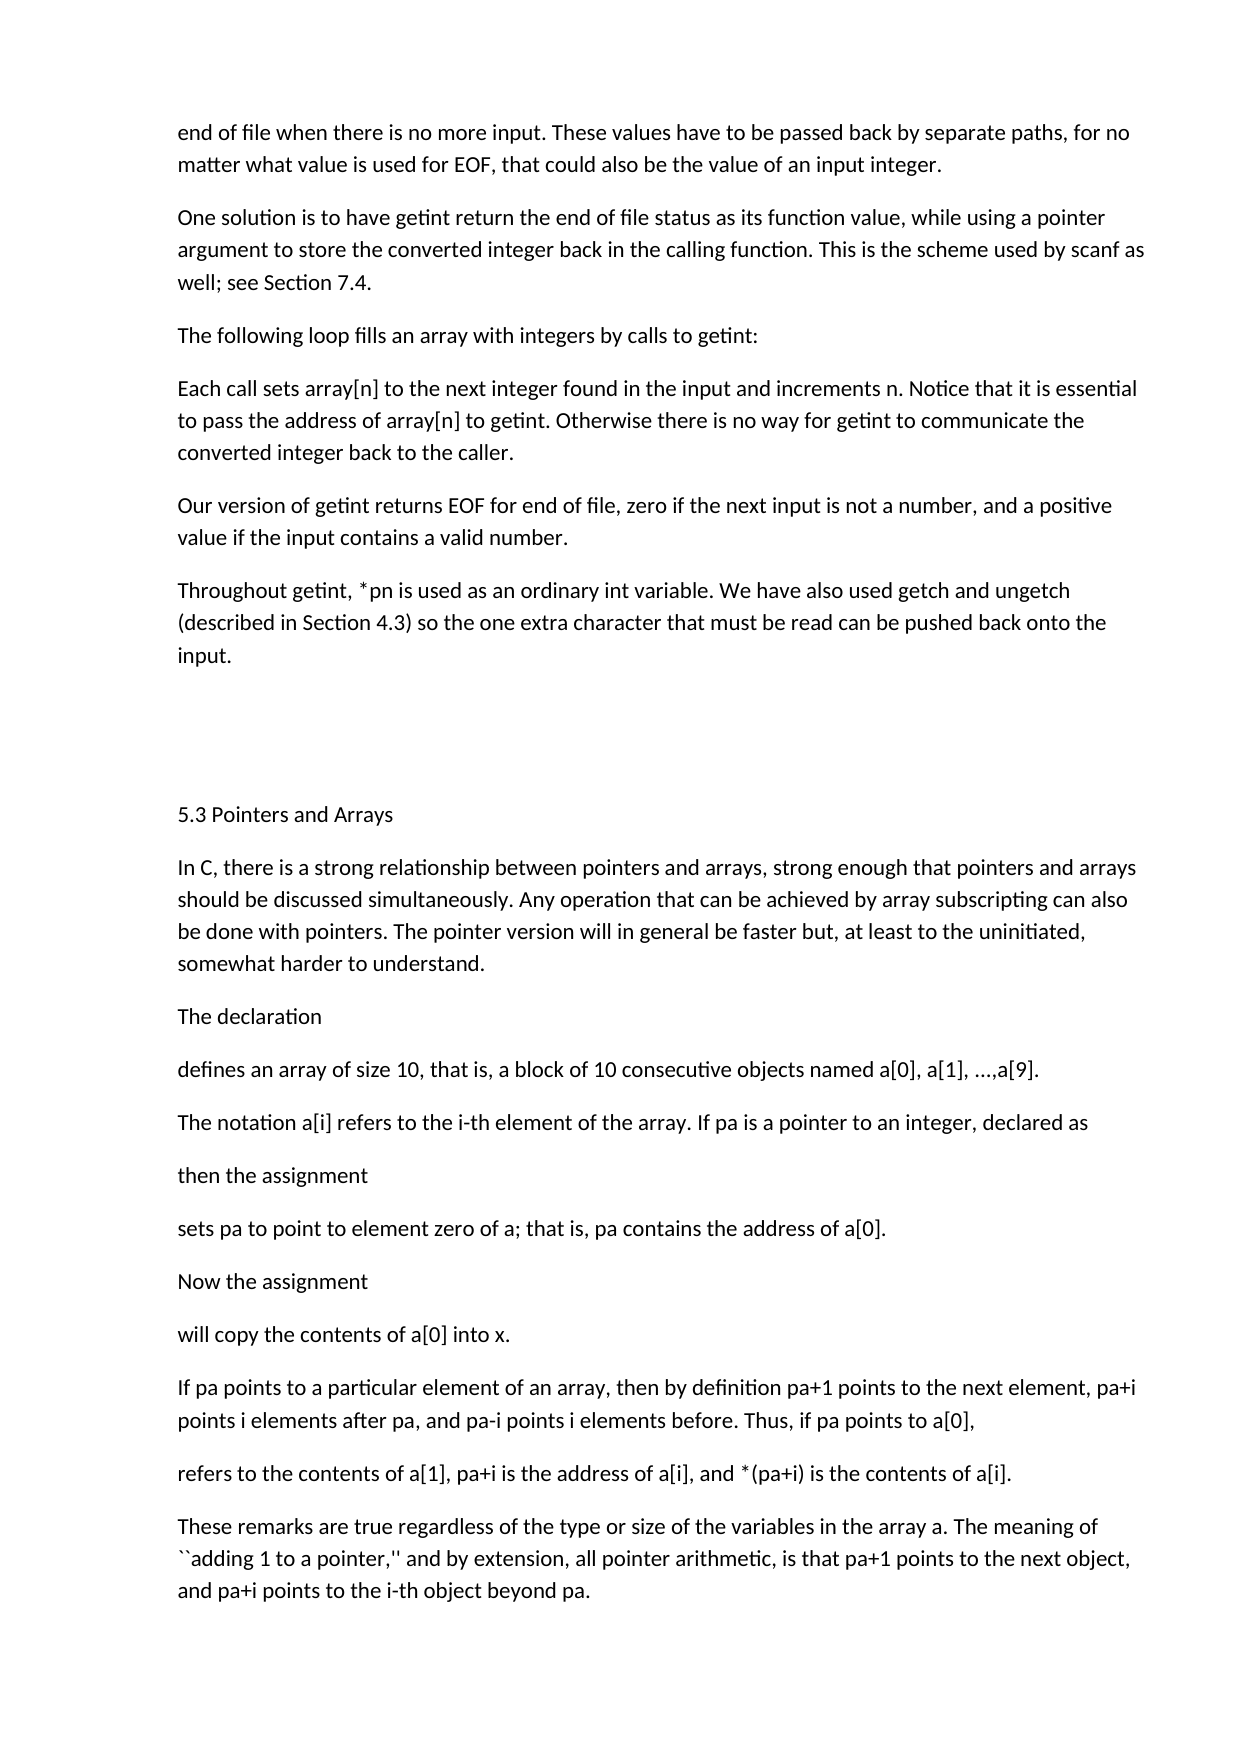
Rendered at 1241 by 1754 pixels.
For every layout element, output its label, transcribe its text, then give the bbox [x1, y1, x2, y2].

text Throughout getint, *pn is used as an ordinary int variable. We have also used getch and ungetch (described in Section 4.3) so the one extra character that must be read can be pushed back onto the input. [177, 576, 1152, 669]
text then the assignment [177, 1161, 1152, 1189]
text refers to the contents of a[1], pa+i is the address of a[i], and *(pa+i) is the contents of a[i]. [177, 1459, 1152, 1487]
text 5.3 Pointers and Arrays [177, 800, 1152, 828]
text One solution is to have getint return the end of file status as its function value, while using a pointer argument to store the converted integer back in the calling function. This is the scheme used by scanf as well; see Section 7.4. [177, 203, 1152, 296]
text In C, there is a strong relationship between pointers and arrays, strong enough that pointers and arrays should be discussed simultaneously. Any operation that can be achieved by array subscripting can also be done with pointers. The pointer version will in general be faster but, at least to the uninitiated, somewhat harder to understand. [177, 853, 1152, 977]
text Now the assignment [177, 1267, 1152, 1296]
text sets pa to point to element zero of a; that is, pa contains the address of a[0]. [177, 1214, 1152, 1242]
text The notation a[i] refers to the i-th element of the array. If pa is a pointer to an integer, declared as [177, 1108, 1152, 1136]
text Our version of getint returns EOF for end of file, zero if the next input is not a number, and a positive value if the input contains a valid number. [177, 491, 1152, 551]
text The declaration [177, 1002, 1152, 1030]
text Each call sets array[n] to the next integer found in the input and increments n. Notice that it is essential to pass the address of array[n] to getint. Otherwise there is no way for getint to communicate the converted integer back to the caller. [177, 374, 1152, 466]
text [177, 118, 1152, 178]
text If pa points to a particular element of an array, then by definition pa+1 points to the next element, pa+i points i elements after pa, and pa-i points i elements before. Thus, if pa points to a[0], [177, 1373, 1152, 1434]
text will copy the contents of a[0] into x. [177, 1321, 1152, 1348]
text The following loop fills an array with integers by calls to getint: [177, 321, 1152, 349]
text defines an array of size 10, that is, a block of 10 consecutive objects named a[0], a[1], ...,a[9]. [177, 1055, 1152, 1083]
text These remarks are true regardless of the type or size of the variables in the array a. The meaning of ``adding 1 to a pointer,'' and by extension, all pointer arithmetic, is that pa+1 points to the next object, and pa+i points to the i-th object beyond pa. [177, 1512, 1152, 1604]
